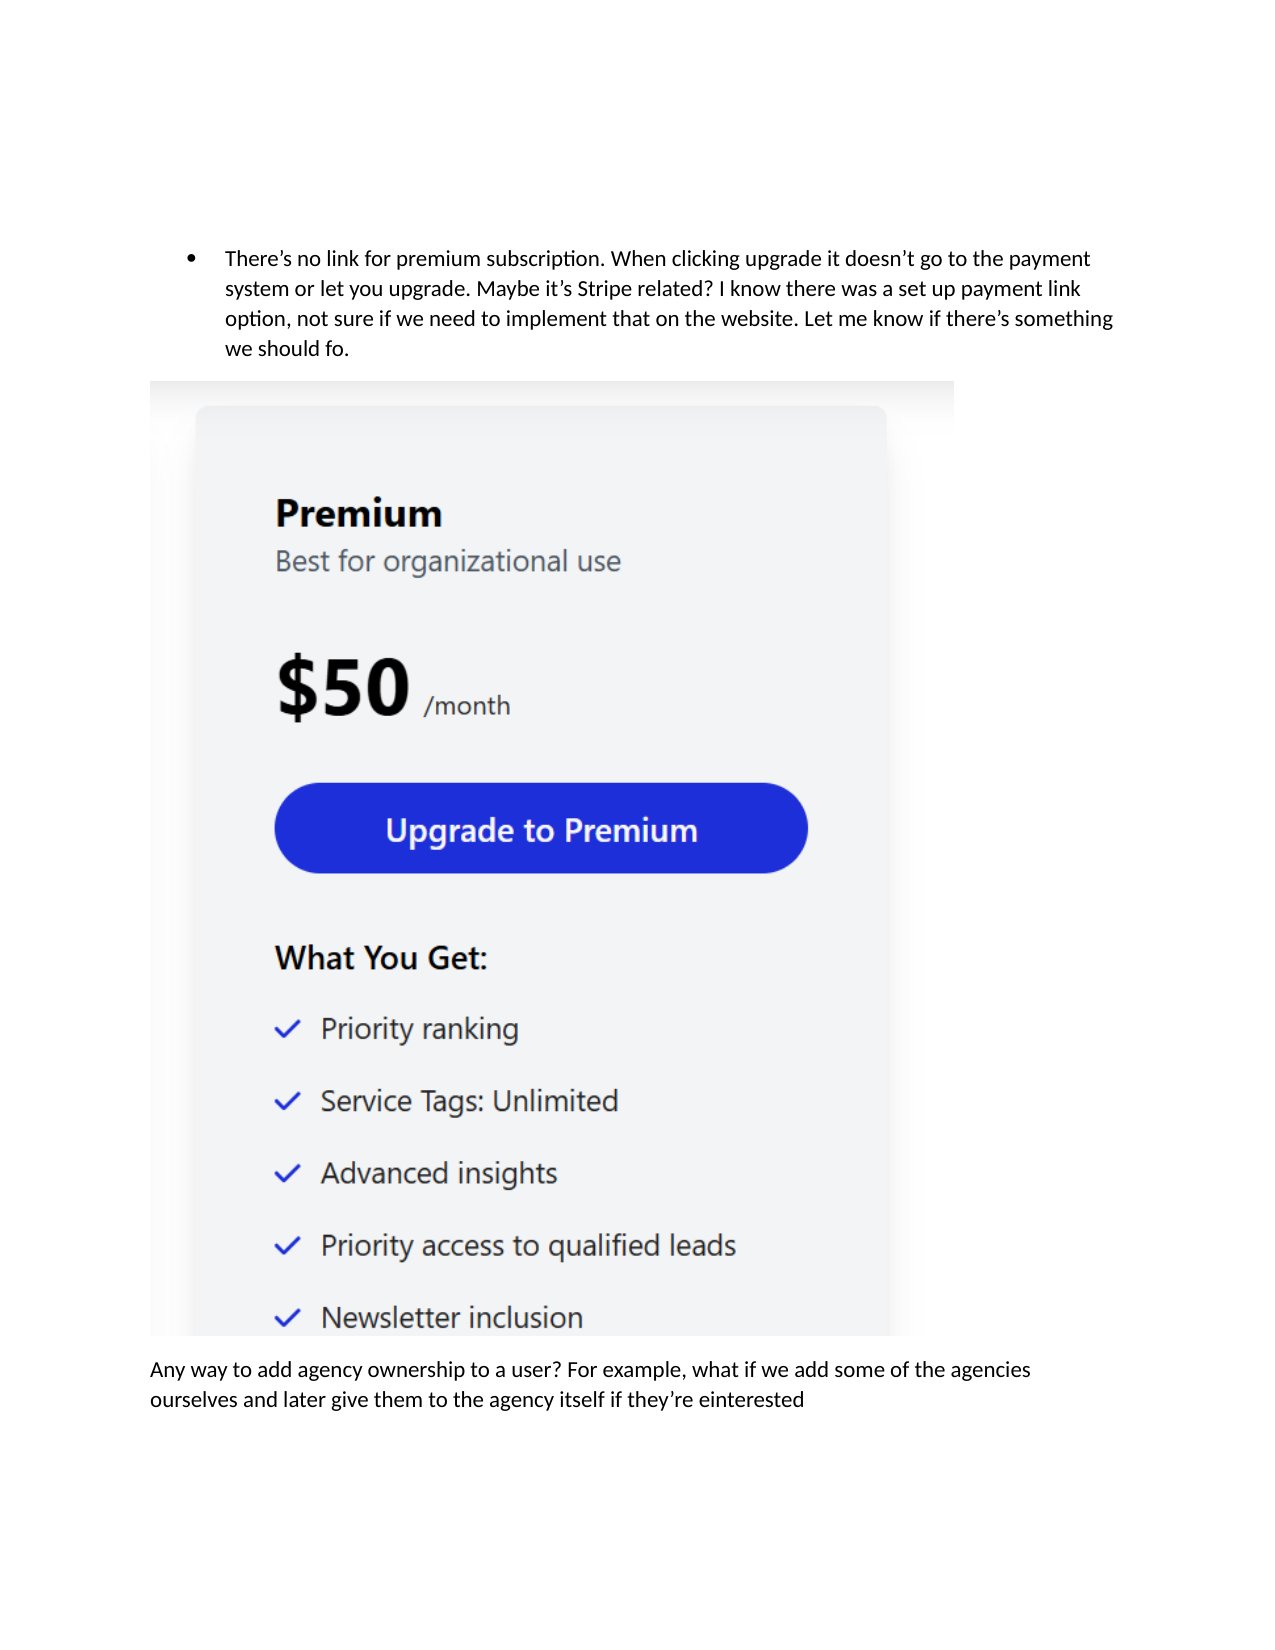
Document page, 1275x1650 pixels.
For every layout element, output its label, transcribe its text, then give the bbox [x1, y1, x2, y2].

picture [150, 381, 954, 1336]
text Any way to add agency ownership to a user? For example, what if we add some of the agencies ourselves and later give them to the agency itself if they’re einterested [150, 1355, 1125, 1413]
list There’s no link for premium subscription. When clicking upgrade it doesn’t go to the payment system or let you upgrade. Maybe it’s Stripe related? I know there was a set up payment link option, not sure if we need to implement that on the website. Let me know if there’s something we should fo. [187, 244, 1125, 362]
